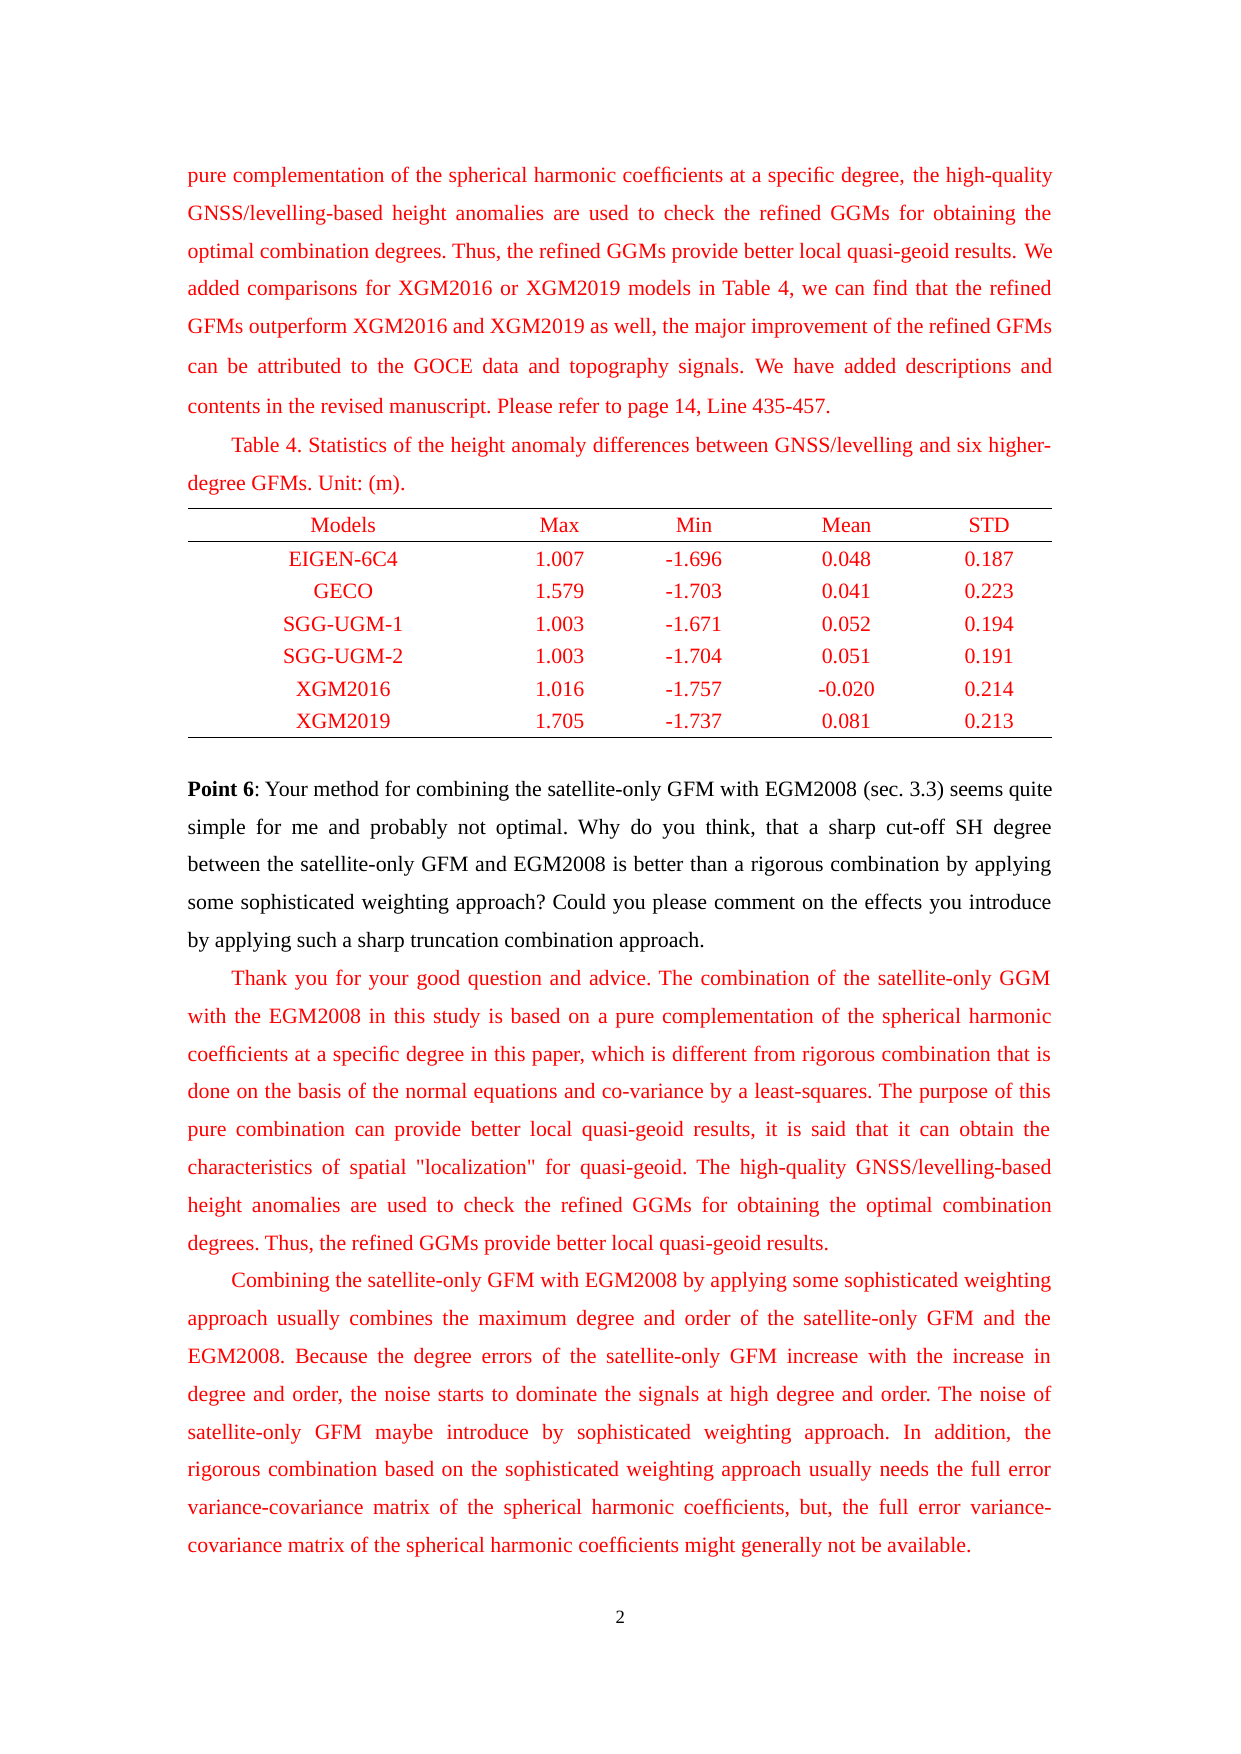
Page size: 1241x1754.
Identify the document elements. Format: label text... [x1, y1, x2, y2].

table_cell 0.187 [926, 542, 1052, 574]
table_cell -1.696 [621, 542, 767, 574]
table_cell 0.223 [926, 575, 1052, 607]
table_cell 1.705 [498, 705, 621, 737]
table_cell -1.671 [621, 607, 767, 639]
table_cell XGM2016 [188, 672, 498, 704]
table_cell -1.704 [621, 640, 767, 672]
table_cell 0.191 [926, 640, 1052, 672]
table_cell 0.051 [767, 640, 926, 672]
table_header Models [188, 509, 498, 541]
table_cell 0.048 [767, 542, 926, 574]
table_cell SGG-UGM-2 [188, 640, 498, 672]
text Thank you for your good question and advice. The combination of the satellite-only GGM with the EGM2008 in this study is based on a pure complementation of the spherical harmonic coefﬁcients at a speciﬁc degree in this paper, which is different from rigorous combination that is done on the basis of the normal equations and co-variance by a least-squares. The purpose of this pure combination can provide better local quasi-geoid results, it is said that it can obtain the characteristics of spatial "localization" for quasi-geoid. The high-quality GNSS/levelling-based height anomalies are used to check the refined GGMs for obtaining the optimal combination degrees. Thus, the refined GGMs provide better local quasi-geoid results. [187, 965, 1053, 1255]
table_cell 0.214 [926, 672, 1052, 704]
table_cell 1.003 [498, 607, 621, 639]
text Table 4. Statistics of the height anomaly differences between GNSS/levelling and six higher-degree GFMs. Unit: (m). [187, 432, 1053, 495]
table_cell 0.041 [767, 575, 926, 607]
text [187, 162, 1053, 418]
table_cell GECO [188, 575, 498, 607]
table_cell -1.737 [621, 705, 767, 737]
table_cell 0.081 [767, 705, 926, 737]
table_header Mean [767, 509, 926, 541]
table_cell 0.052 [767, 607, 926, 639]
table_cell 0.213 [926, 705, 1052, 737]
table_cell 1.579 [498, 575, 621, 607]
table_cell 1.016 [498, 672, 621, 704]
table_header Min [621, 509, 767, 541]
table_header Max [498, 509, 621, 541]
table_cell 0.194 [926, 607, 1052, 639]
table_cell SGG-UGM-1 [188, 607, 498, 639]
table_cell -0.020 [767, 672, 926, 704]
table_cell EIGEN-6C4 [188, 542, 498, 574]
text Combining the satellite-only GFM with EGM2008 by applying some sophisticated weighting approach usually combines the maximum degree and order of the satellite-only GFM and the EGM2008. Because the degree errors of the satellite-only GFM increase with the increase in degree and order, the noise starts to dominate the signals at high degree and order. The noise of satellite-only GFM maybe introduce by sophisticated weighting approach. In addition, the rigorous combination based on the sophisticated weighting approach usually needs the full error variance-covariance matrix of the spherical harmonic coefﬁcients, but, the full error variance-covariance matrix of the spherical harmonic coefﬁcients might generally not be available. [187, 1267, 1053, 1557]
table_cell XGM2019 [188, 705, 498, 737]
text Point 6: Your method for combining the satellite-only GFM with EGM2008 (sec. 3.3) seems quite simple for me and probably not optimal. Why do you think, that a sharp cut-off SH degree between the satellite-only GFM and EGM2008 is better than a rigorous combination by applying some sophisticated weighting approach? Could you please comment on the effects you introduce by applying such a sharp truncation combination approach. [187, 776, 1053, 952]
table_cell 1.007 [498, 542, 621, 574]
table_cell -1.757 [621, 672, 767, 704]
table_header STD [926, 509, 1052, 541]
table_cell 1.003 [498, 640, 621, 672]
table_cell -1.703 [621, 575, 767, 607]
